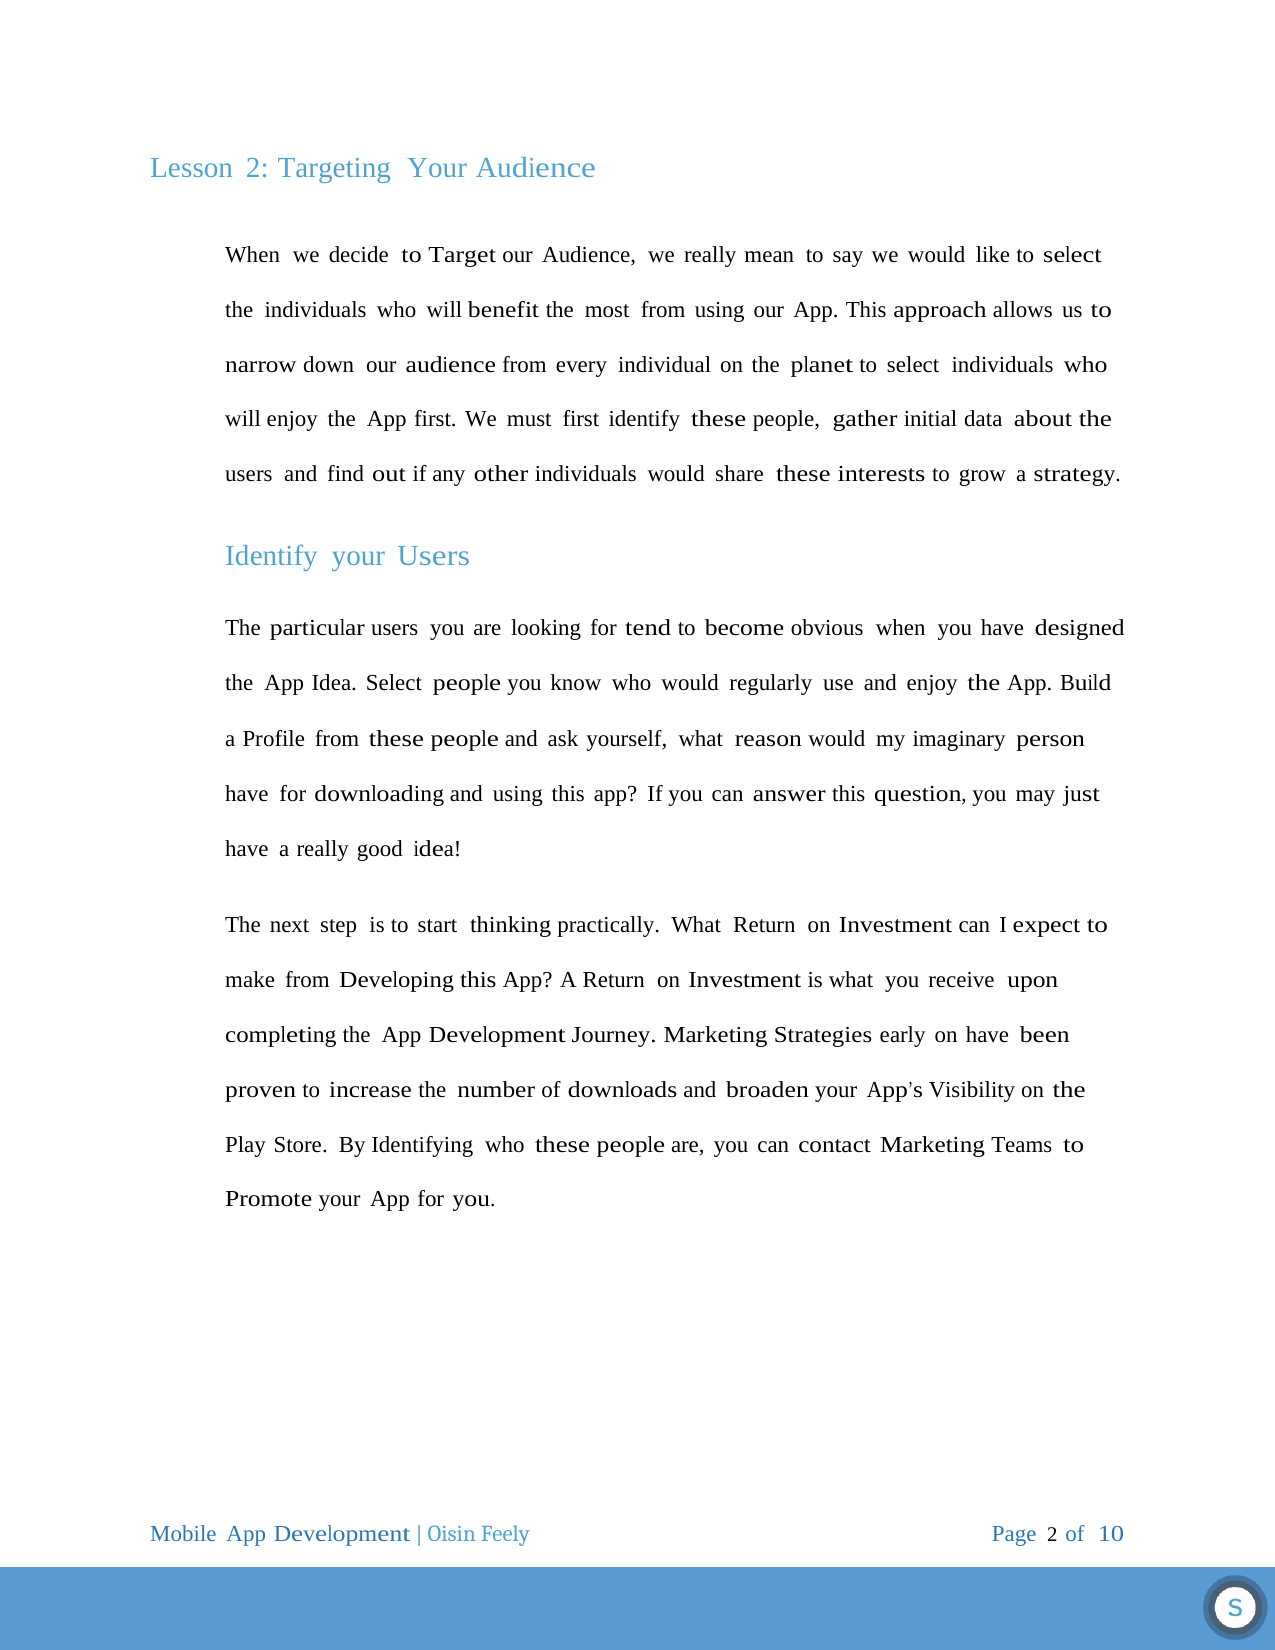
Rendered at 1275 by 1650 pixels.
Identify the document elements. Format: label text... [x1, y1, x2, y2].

text a Profile from these people and ask yourself, what reason would my imaginary person have for downloading and using this app? If you can answer this question, you may just have a really good idea! [225, 725, 1102, 861]
text The particular users you are looking for tend to become obvious when you have designed the App Idea. Select people you know who would regularly use and enjoy the App. Build [225, 614, 1127, 696]
text The next step is to start thinking practically. What Return on Investment can I expect to make from Developing this App? A Return on Investment is what you receive upon completing the App Development Journey. Marketing Strategies early on have been proven to increase the number of downloads and broaden your App’s Visibility on the Play Store. By Identifying who these people are, you can contact Marketing Teams to Promote your App for you. [225, 912, 1108, 1212]
text When we decide to Target our Audience, we really mean to say we would like to select the individuals who will benefit the most from using our App. This approach allows us to narrow down our audience from every individual on the planet to select individuals who will enjoy the App first. We must first identify these people, gather initial data about the users and find out if any other individuals would share these interests to grow a strategy. [225, 241, 1121, 487]
text Identify your Users [225, 538, 1275, 571]
picture [1125, 1512, 1275, 1650]
